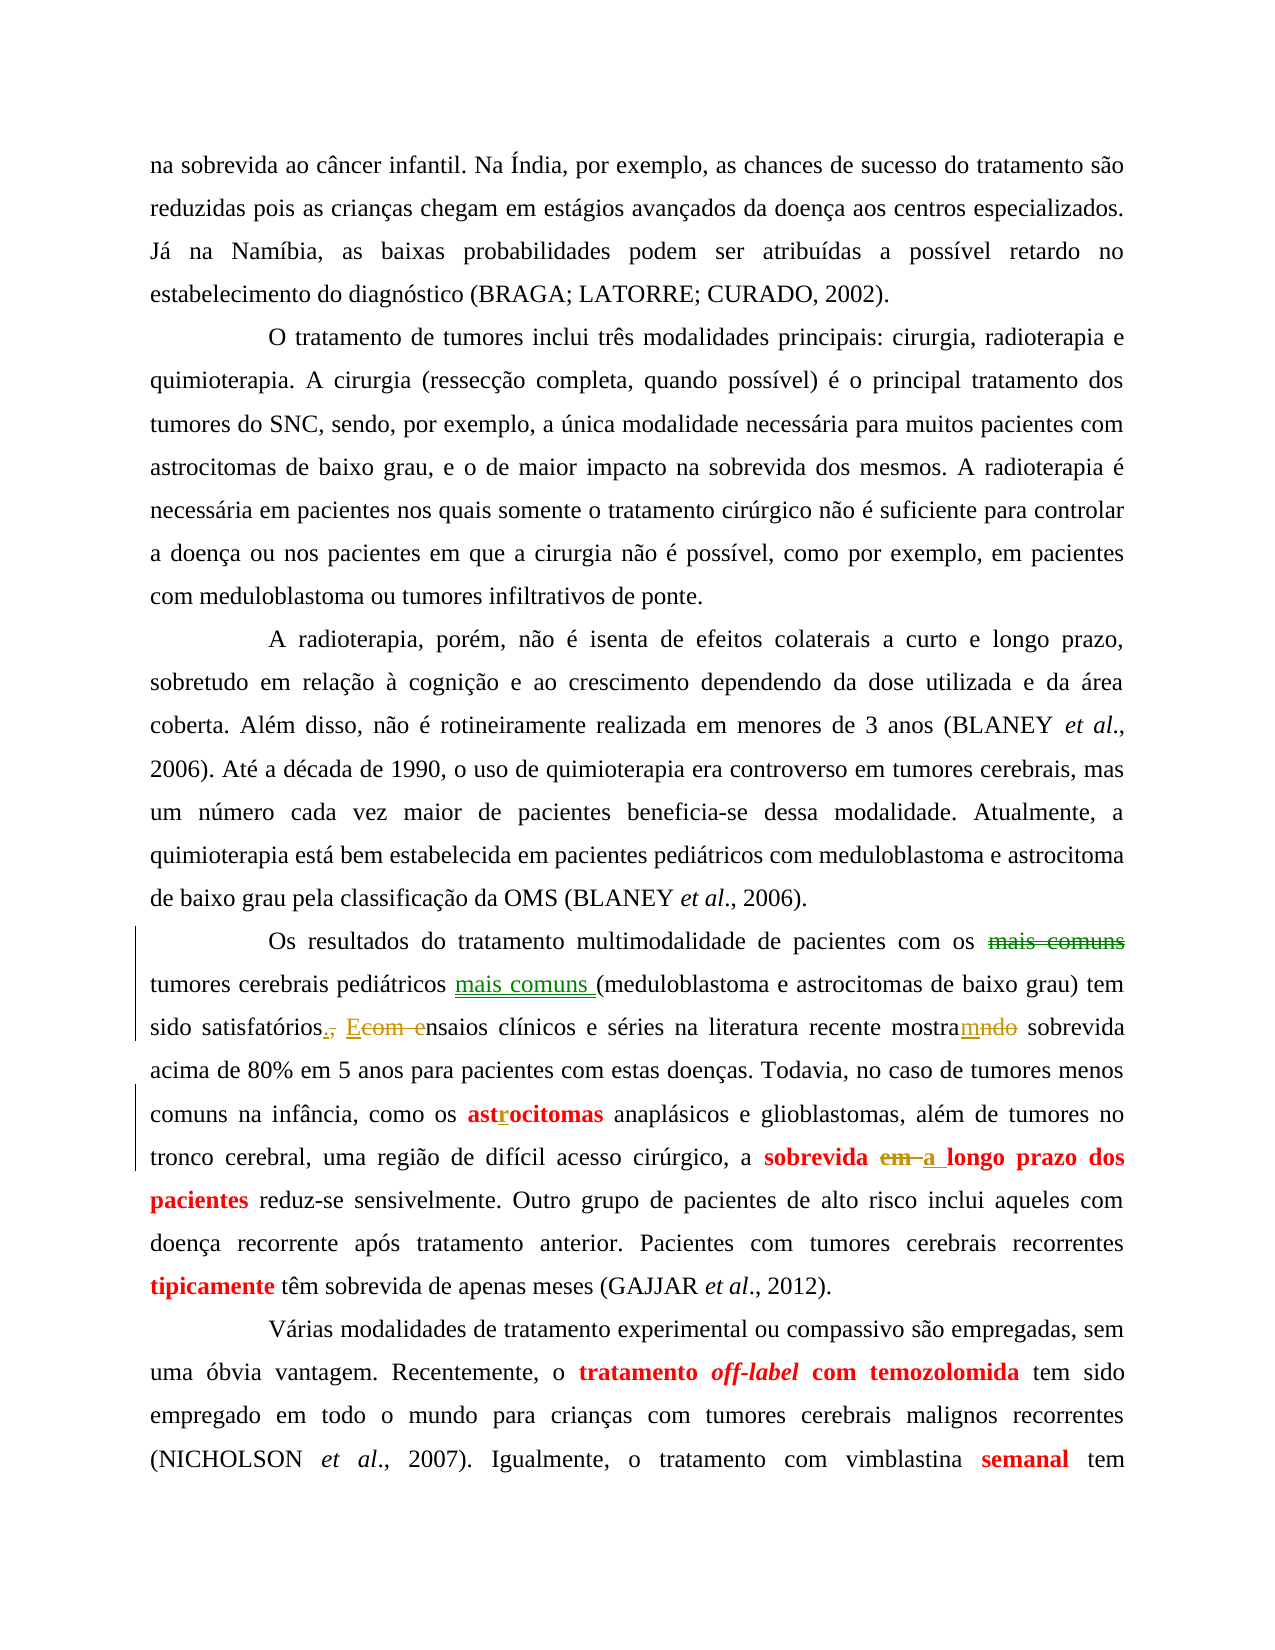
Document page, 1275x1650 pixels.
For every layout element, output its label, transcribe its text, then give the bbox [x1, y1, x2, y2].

text Os resultados do tratamento multimodalidade de pacientes com os tumores cerebrais pediátricos (meduloblastoma e astrocitomas de baixo grau) tem sido satisfatórios nsaios clínicos e séries na literatura recente mostra sobrevida acima de 80% em 5 anos para pacientes com estas doenças. Todavia, no caso de tumores menos comuns na infância, como os astocitomas anaplásicos e glioblastomas, além de tumores no tronco cerebral, uma região de difícil acesso cirúrgico, a sobrevida longo prazo dos pacientes reduz-se sensivelmente. Outro grupo de pacientes de alto risco inclui aqueles com doença recorrente após tratamento anterior. Pacientes com tumores cerebrais recorrentes tipicamente têm sobrevida de apenas meses (GAJJAR et al., 2012). [150, 926, 1125, 1300]
text O tratamento de tumores inclui três modalidades principais: cirurgia, radioterapia e quimioterapia. A cirurgia (ressecção completa, quando possível) é o principal tratamento dos tumores do SNC, sendo, por exemplo, a única modalidade necessária para muitos pacientes com astrocitomas de baixo grau, e o de maior impacto na sobrevida dos mesmos. A radioterapia é necessária em pacientes nos quais somente o tratamento cirúrgico não é suficiente para controlar a doença ou nos pacientes em que a cirurgia não é possível, como por exemplo, em pacientes com meduloblastoma ou tumores infiltrativos de ponte. [150, 322, 1125, 610]
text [150, 150, 1125, 308]
text A radioterapia, porém, não é isenta de efeitos colaterais a curto e longo prazo, sobretudo em relação à cognição e ao crescimento dependendo da dose utilizada e da área coberta. Além disso, não é rotineiramente realizada em menores de 3 anos (BLANEY et al., 2006). Até a década de 1990, o uso de quimioterapia era controverso em tumores cerebrais, mas um número cada vez maior de pacientes beneficia-se dessa modalidade. Atualmente, a quimioterapia está bem estabelecida em pacientes pediátricos com meduloblastoma e astrocitoma de baixo grau pela classificação da OMS (BLANEY et al., 2006). [150, 624, 1125, 912]
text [150, 1314, 1125, 1472]
